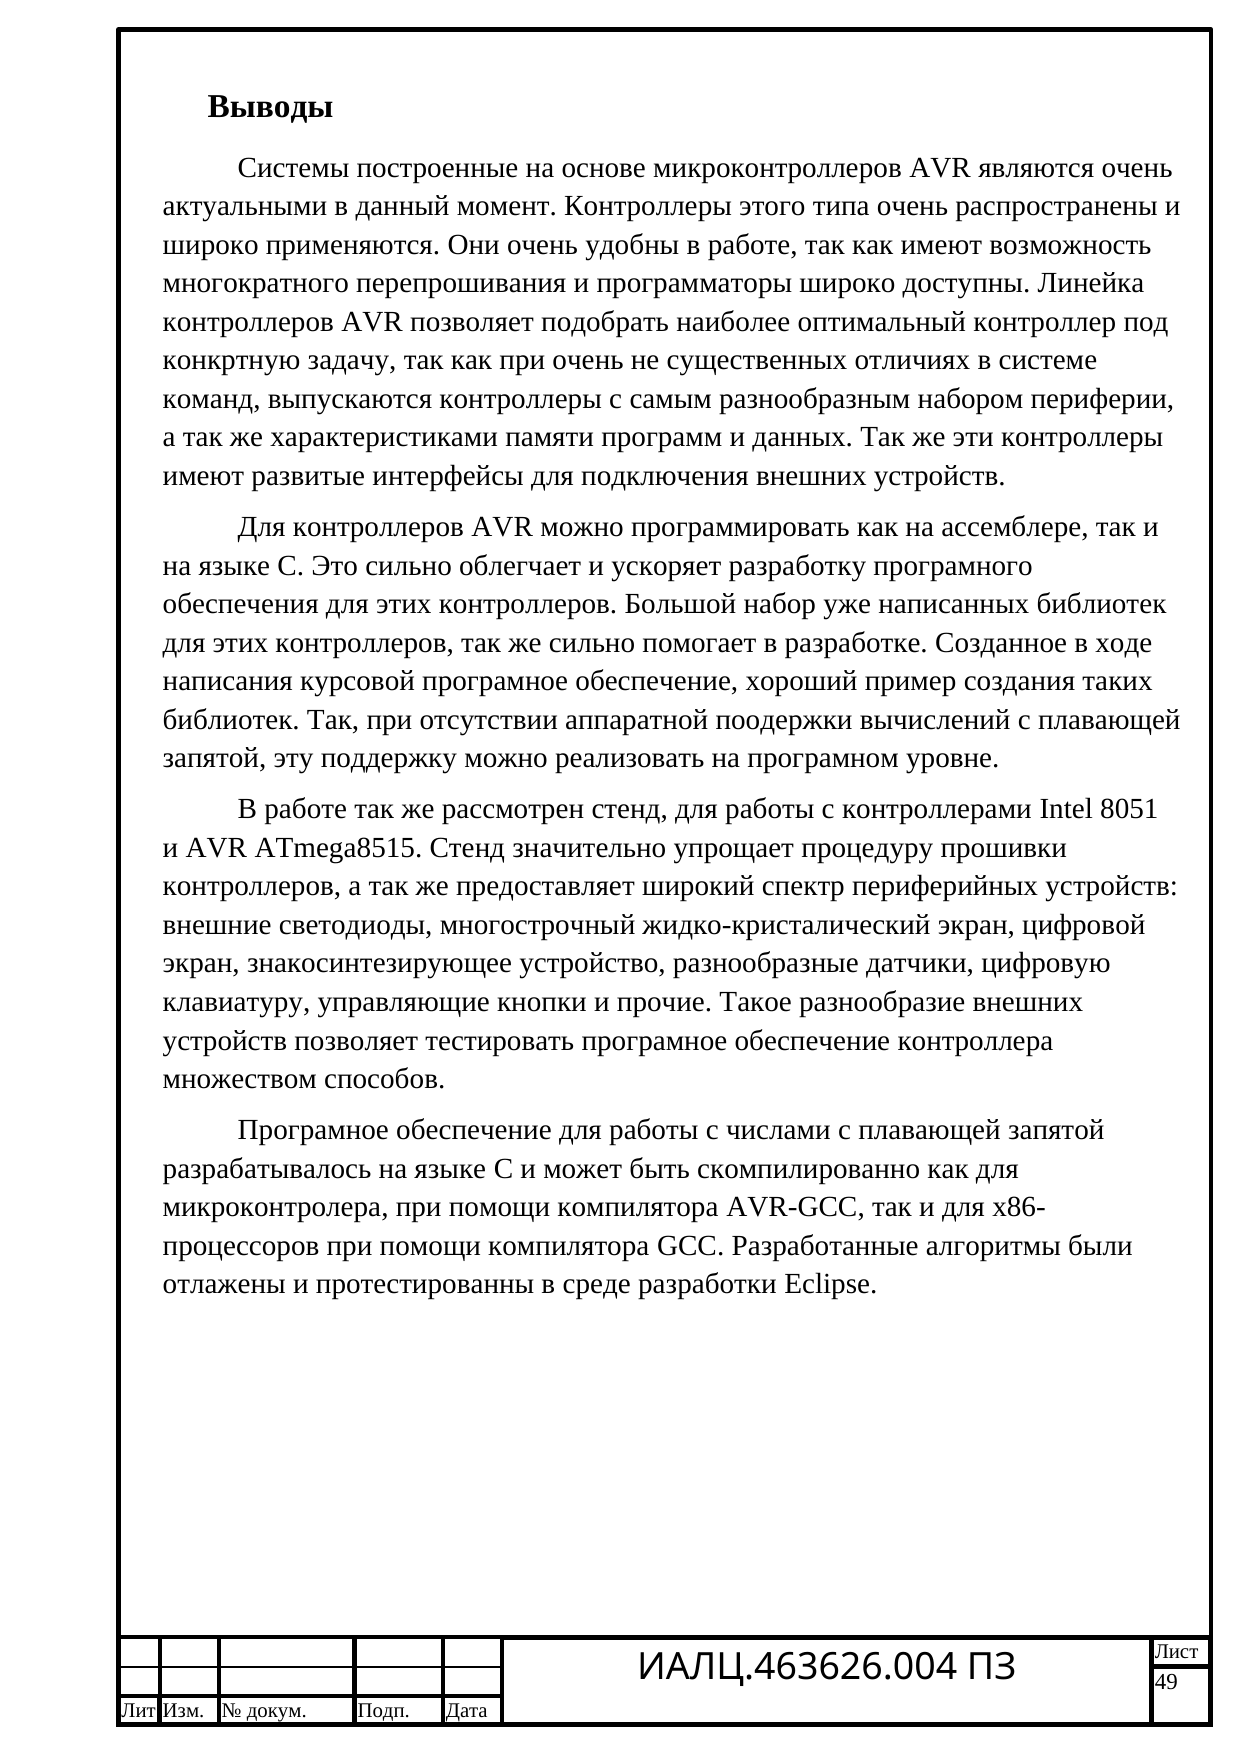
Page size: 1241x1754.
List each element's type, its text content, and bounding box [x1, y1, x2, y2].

text Програмное обеспечение для работы с числами с плавающей запятой разрабатывалось на языке C и может быть скомпилированно как для микроконтролера, при помощи компилятора AVR-GCC, так и для x86-процессоров при помощи компилятора GCC. Разработанные алгоритмы были отлажены и протестированны в среде разработки Eclipse. [162, 1112, 1181, 1300]
text Системы построенные на основе микроконтроллеров AVR являются очень актуальными в данный момент. Контроллеры этого типа очень распространены и широко применяются. Они очень удобны в работе, так как имеют возможность многократного перепрошивания и программаторы широко доступны. Линейка контроллеров AVR позволяет подобрать наиболее оптимальный контроллер под конкртную задачу, так как при очень не существенных отличиях в системе команд, выпускаются контроллеры с самым разнообразным набором периферии, а так же характеристиками памяти программ и данных. Так же эти контроллеры имеют развитые интерфейсы для подключения внешних устройств. [162, 150, 1181, 492]
subtitle Выводы [207, 86, 1181, 125]
text В работе так же рассмотрен стенд, для работы с контроллерами Intel 8051 и AVR ATmega8515. Стенд значительно упрощает процедуру прошивки контроллеров, а так же предоставляет широкий спектр периферийных устройств: внешние светодиоды, многострочный жидко-кристалический экран, цифровой экран, знакосинтезирующее устройство, разнообразные датчики, цифровую клавиатуру, управляющие кнопки и прочие. Такое разнообразие внешних устройств позволяет тестировать програмное обеспечение контроллера множеством способов. [162, 791, 1181, 1095]
text Для контроллеров AVR можно программировать как на ассемблере, так и на языке С. Это сильно облегчает и ускоряет разработку програмного обеспечения для этих контроллеров. Большой набор уже написанных библиотек для этих контроллеров, так же сильно помогает в разработке. Созданное в ходе написания курсовой програмное обеспечение, хороший пример создания таких библиотек. Так, при отсутствии аппаратной поодержки вычислений с плавающей запятой, эту поддержку можно реализовать на програмном уровне. [162, 509, 1181, 774]
